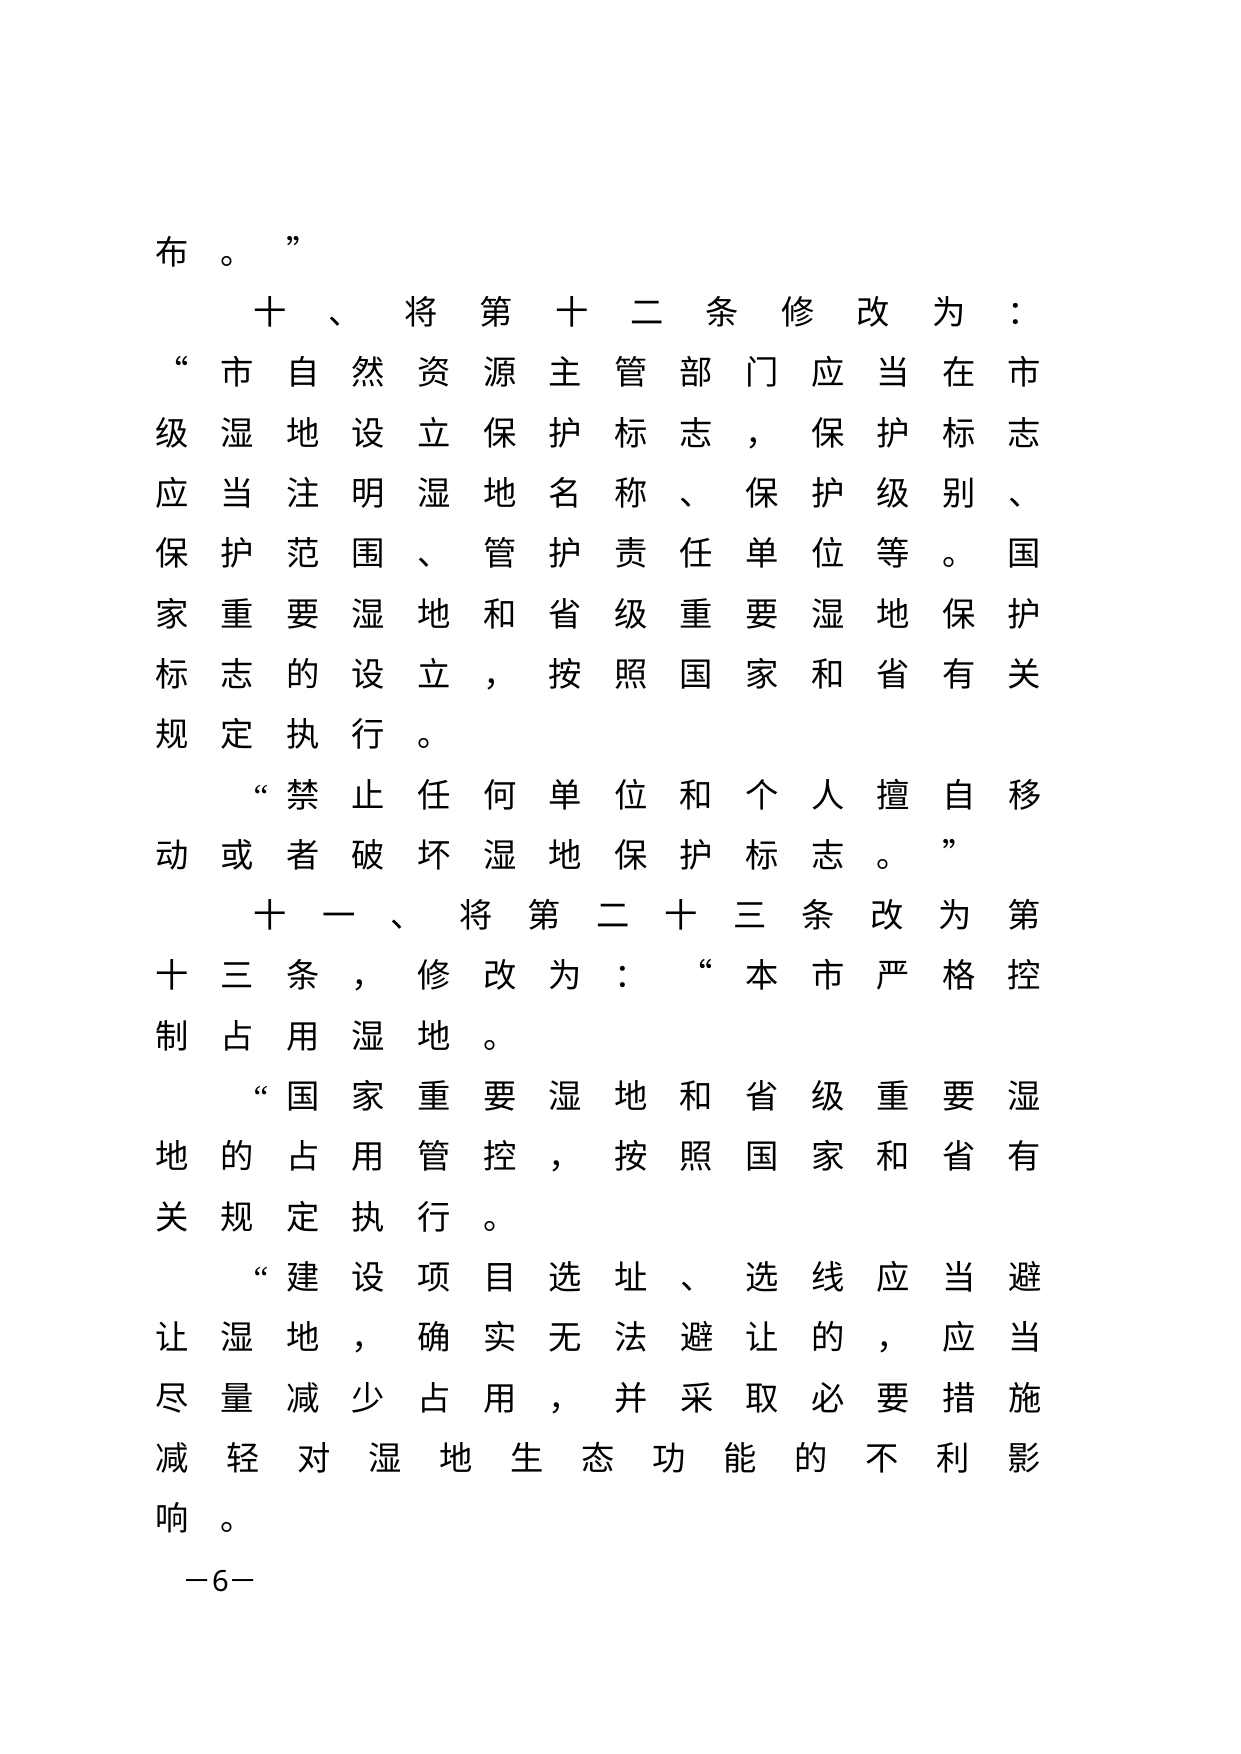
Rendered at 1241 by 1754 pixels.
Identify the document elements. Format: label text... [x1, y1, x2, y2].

list “其他湿地名录、范围及其调整，由所在地县（区）自然资源主管部门会同有关部门提出，报县（区）人民政府批准后发布。” [155, 219, 1073, 280]
list 十一、将第二十三条改为第十三条，修改为：“本市严格控制占用湿地。 [155, 883, 1073, 1064]
list “建设项目选址、选线应当避让湿地，确实无法避让的，应当尽量减少占用，并采取必要措施减轻对湿地生态功能的不利影响。 [155, 1245, 1073, 1546]
list 十、将第十二条修改为：“市自然资源主管部门应当在市级湿地设立保护标志，保护标志应当注明湿地名称、保护级别、保护范围、管护责任单位等。国家重要湿地和省级重要湿地保护标志的设立，按照国家和省有关规定执行。 [155, 280, 1073, 762]
list “禁止任何单位和个人擅自移动或者破坏湿地保护标志。” [155, 762, 1073, 883]
list “国家重要湿地和省级重要湿地的占用管控，按照国家和省有关规定执行。 [155, 1064, 1073, 1245]
